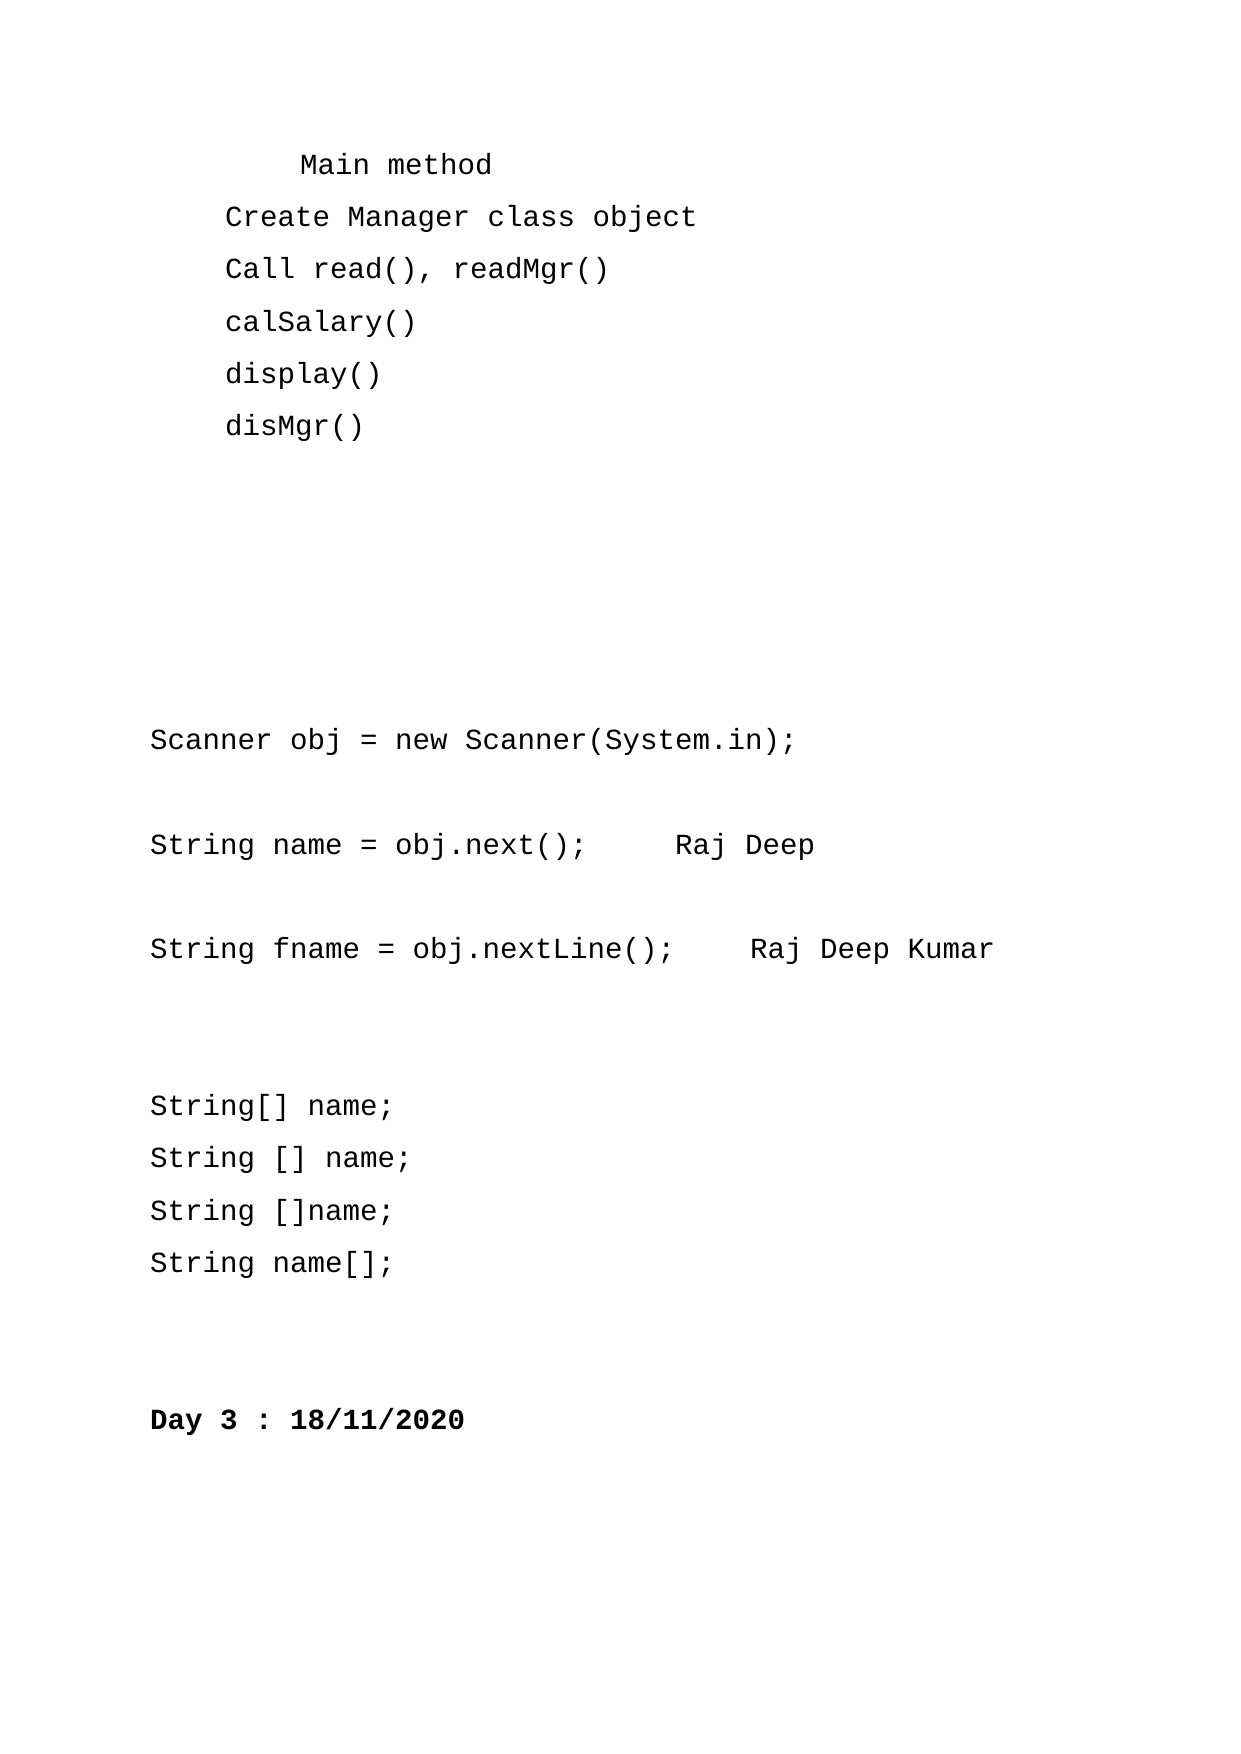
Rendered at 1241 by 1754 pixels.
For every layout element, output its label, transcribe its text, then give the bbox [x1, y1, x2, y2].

text Scanner obj = new Scanner(System.in); [150, 725, 1090, 758]
text String fname = obj.nextLine(); Raj Deep Kumar [150, 934, 1090, 967]
text Create Manager class object [150, 202, 1090, 235]
text display() [150, 359, 1090, 392]
text String []name; [150, 1196, 1090, 1229]
text String[] name; [150, 1091, 1090, 1124]
text String [] name; [150, 1143, 1090, 1177]
text String name[]; [150, 1248, 1090, 1281]
text String name = obj.next(); Raj Deep [150, 830, 1090, 863]
text Call read(), readMgr() [150, 254, 1090, 288]
text calSalary() [150, 307, 1090, 340]
text Main method [150, 150, 1090, 183]
text Day 3 : 18/11/2020 [150, 1405, 1090, 1438]
text disMgr() [150, 411, 1090, 444]
